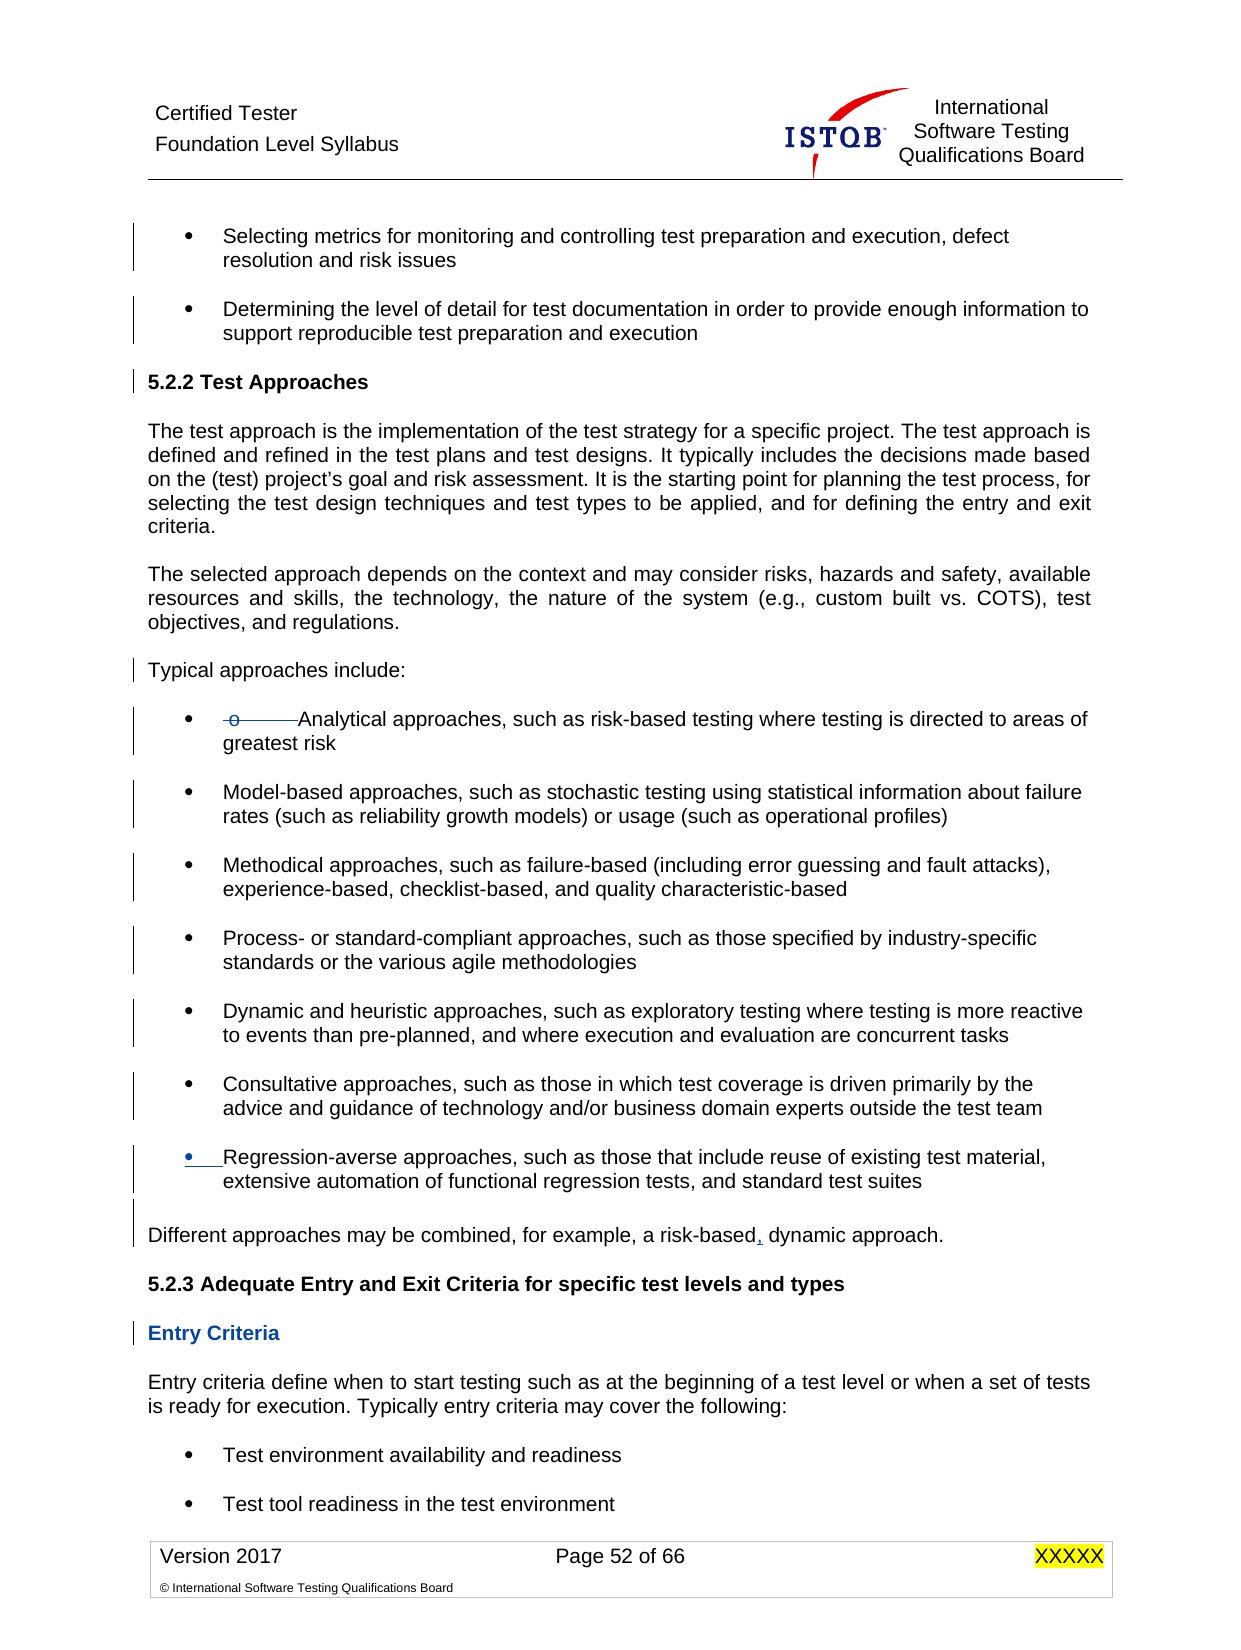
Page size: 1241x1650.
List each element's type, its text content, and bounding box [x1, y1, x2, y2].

list Entry criteria define when to start testing such as at the beginning of a test level or when a set of tests is ready for execution. Typically entry criteria may cover the following: [148, 1370, 1092, 1418]
text Different approaches may be combined, for example, a risk-based dynamic approach. [148, 1223, 1092, 1247]
picture [901, 149, 911, 161]
text The selected approach depends on the context and may consider risks, hazards and safety, available resources and skills, the technology, the nature of the system (e.g., custom built vs. COTS), test objectives, and regulations. [148, 562, 1092, 634]
list Selecting metrics for monitoring and controlling test preparation and execution, defect resolution and risk issues [185, 223, 1092, 271]
picture [785, 88, 912, 179]
list Process- or standard-compliant approaches, such as those specified by industry-specific standards or the various agile methodologies [185, 926, 1092, 974]
text The test approach is the implementation of the test strategy for a specific project. The test approach is defined and refined in the test plans and test designs. It typically includes the decisions made based on the (test) project’s goal and risk assessment. It is the starting point for planning the test process, for selecting the test design techniques and test types to be applied, and for defining the entry and exit criteria. [148, 418, 1092, 538]
list Methodical approaches, such as failure-based (including error guessing and fault attacks), experience-based, checklist-based, and quality characteristic-based [185, 853, 1092, 901]
list Regression-averse approaches, such as those that include reuse of existing test material, extensive automation of functional regression tests, and standard test suites [185, 1145, 1092, 1193]
list Dynamic and heuristic approaches, such as exploratory testing where testing is more reactive to events than pre-planned, and where execution and evaluation are concurrent tasks [185, 999, 1092, 1047]
list Model-based approaches, such as stochastic testing using statistical information about failure rates (such as reliability growth models) or usage (such as operational profiles) [185, 780, 1092, 828]
list Analytical approaches, such as risk-based testing where testing is directed to areas of greatest risk [185, 707, 1092, 755]
list Consultative approaches, such as those in which test coverage is driven primarily by the advice and guidance of technology and/or business domain experts outside the test team [185, 1072, 1092, 1120]
subtitle 5.2.3 Adequate Entry and Exit Criteria for specific test levels and types [148, 1272, 1092, 1296]
list Entry Criteria [148, 1321, 1092, 1345]
text Typical approaches include: [148, 658, 1092, 682]
list Test environment availability and readiness [185, 1443, 1092, 1467]
list Determining the level of detail for test documentation in order to provide enough information to support reproducible test preparation and execution [185, 296, 1092, 344]
subtitle 5.2.2 Test Approaches [148, 369, 1092, 393]
list Test tool readiness in the test environment [185, 1492, 1092, 1516]
